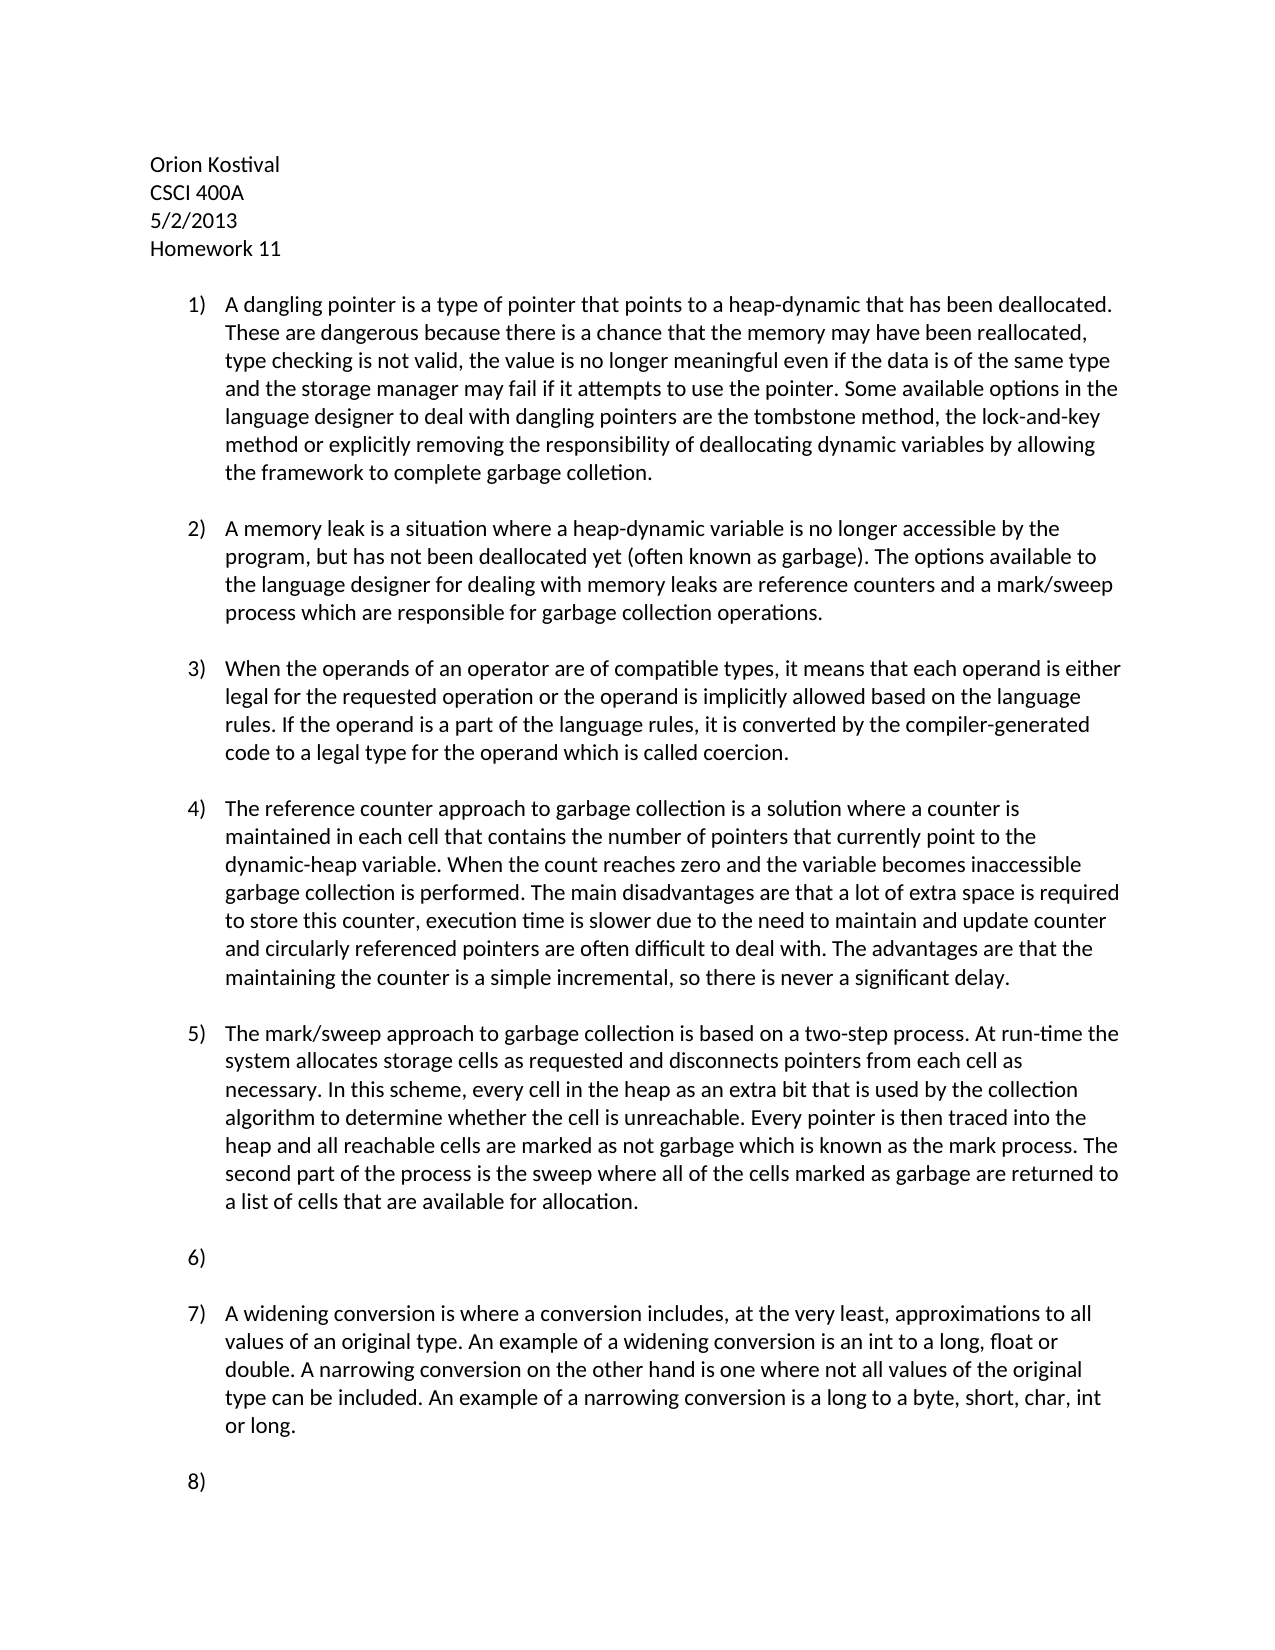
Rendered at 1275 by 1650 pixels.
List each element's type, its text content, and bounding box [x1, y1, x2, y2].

list The mark/sweep approach to garbage collection is based on a two-step process. At run-time the system allocates storage cells as requested and disconnects pointers from each cell as necessary. In this scheme, every cell in the heap as an extra bit that is used by the collection algorithm to determine whether the cell is unreachable. Every pointer is then traced into the heap and all reachable cells are marked as not garbage which is known as the mark process. The second part of the process is the sweep where all of the cells marked as garbage are returned to a list of cells that are available for allocation. [187, 1019, 1125, 1215]
text Orion Kostival [150, 150, 1125, 178]
list A dangling pointer is a type of pointer that points to a heap-dynamic that has been deallocated. These are dangerous because there is a chance that the memory may have been reallocated, type checking is not valid, the value is no longer meaningful even if the data is of the same type and the storage manager may fail if it attempts to use the pointer. Some available options in the language designer to deal with dangling pointers are the tombstone method, the lock-and-key method or explicitly removing the responsibility of deallocating dynamic variables by allowing the framework to complete garbage colletion. [187, 290, 1125, 486]
text 5/2/2013 [150, 206, 1125, 234]
list When the operands of an operator are of compatible types, it means that each operand is either legal for the requested operation or the operand is implicitly allowed based on the language rules. If the operand is a part of the language rules, it is converted by the compiler-generated code to a legal type for the operand which is called coercion. [187, 654, 1125, 766]
text CSCI 400A [150, 178, 1125, 206]
list A widening conversion is where a conversion includes, at the very least, approximations to all values of an original type. An example of a widening conversion is an int to a long, float or double. A narrowing conversion on the other hand is one where not all values of the original type can be included. An example of a narrowing conversion is a long to a byte, short, char, int or long. [187, 1299, 1125, 1439]
list A memory leak is a situation where a heap-dynamic variable is no longer accessible by the program, but has not been deallocated yet (often known as garbage). The options available to the language designer for dealing with memory leaks are reference counters and a mark/sweep process which are responsible for garbage collection operations. [187, 514, 1125, 626]
list The reference counter approach to garbage collection is a solution where a counter is maintained in each cell that contains the number of pointers that currently point to the dynamic-heap variable. When the count reaches zero and the variable becomes inaccessible garbage collection is performed. The main disadvantages are that a lot of extra space is required to store this counter, execution time is slower due to the need to maintain and update counter and circularly referenced pointers are often difficult to deal with. The advantages are that the maintaining the counter is a simple incremental, so there is never a significant delay. [187, 794, 1125, 991]
text Homework 11 [150, 234, 1125, 262]
